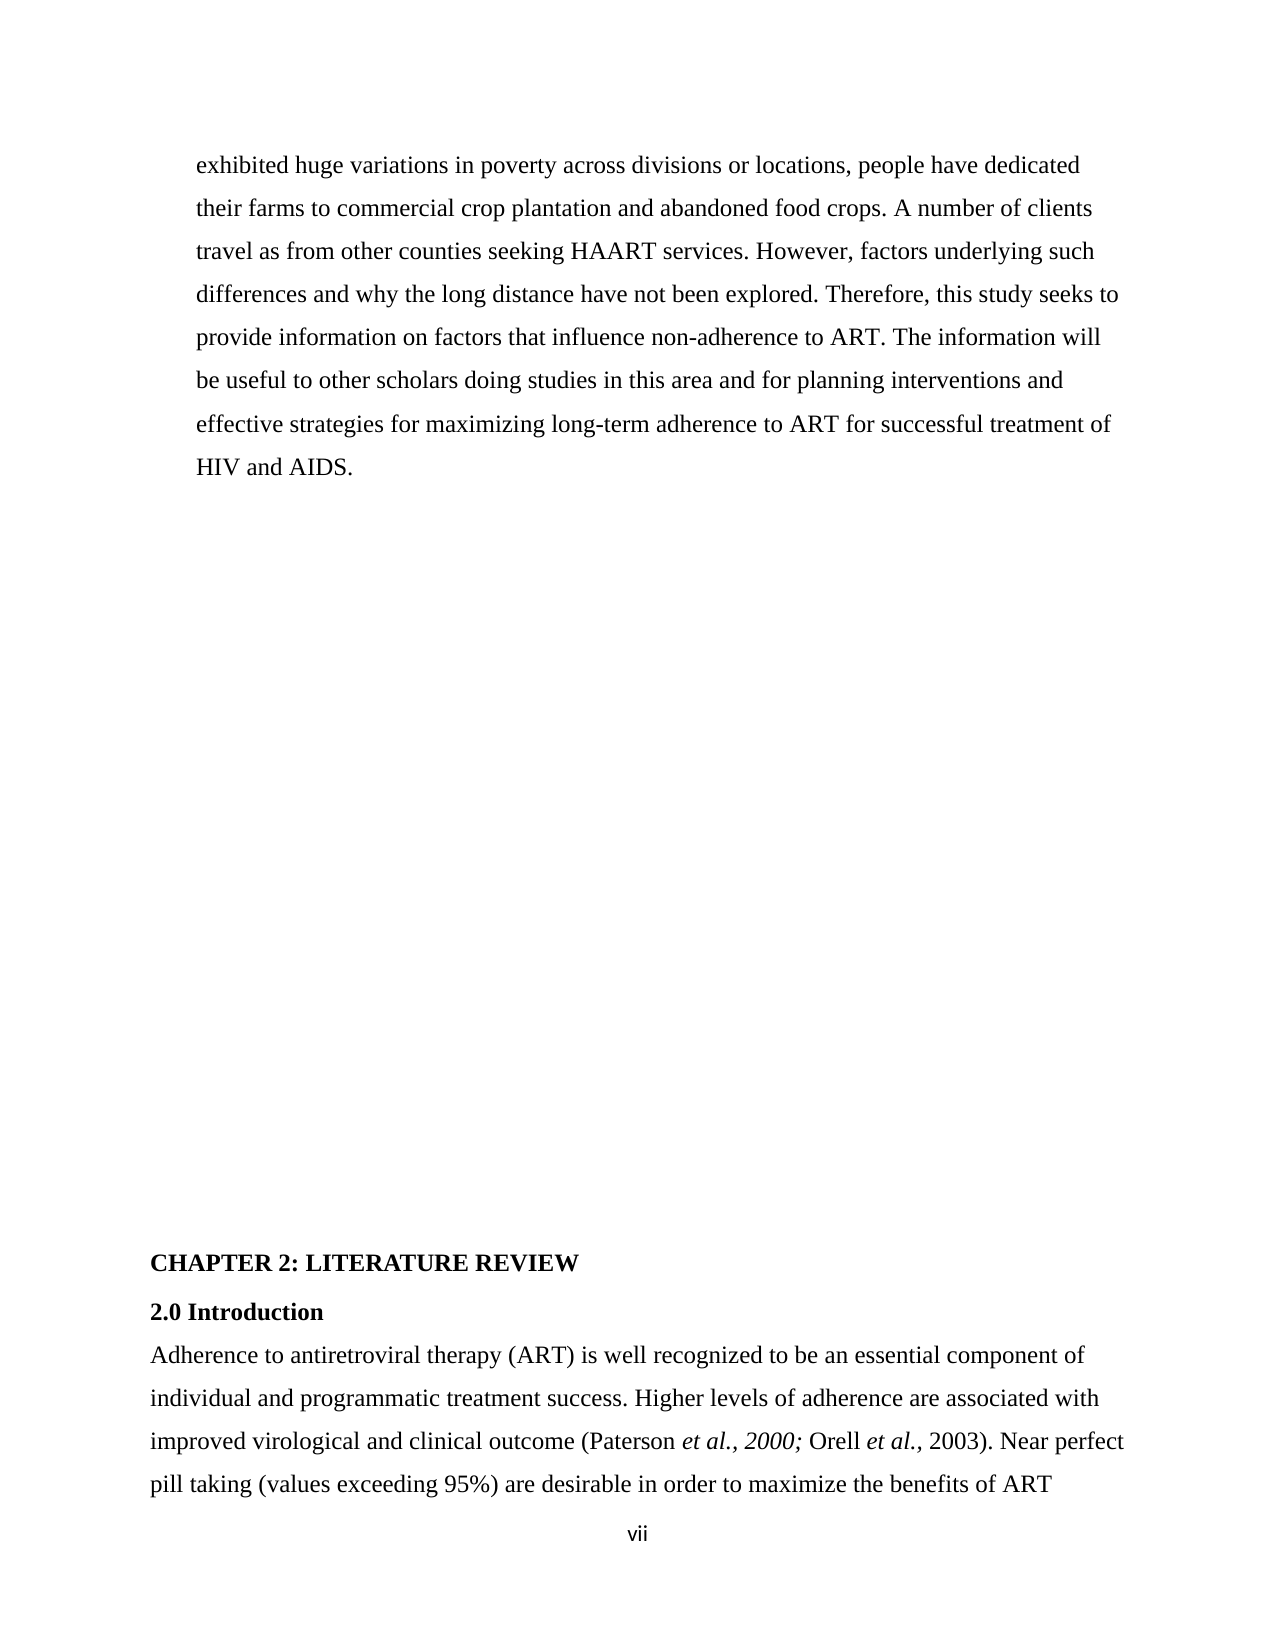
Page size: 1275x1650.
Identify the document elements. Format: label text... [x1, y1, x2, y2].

subtitle CHAPTER 2: LITERATURE REVIEW [150, 1248, 1125, 1276]
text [150, 1340, 1125, 1498]
subtitle 2.0 Introduction [150, 1297, 1125, 1326]
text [196, 150, 1125, 481]
